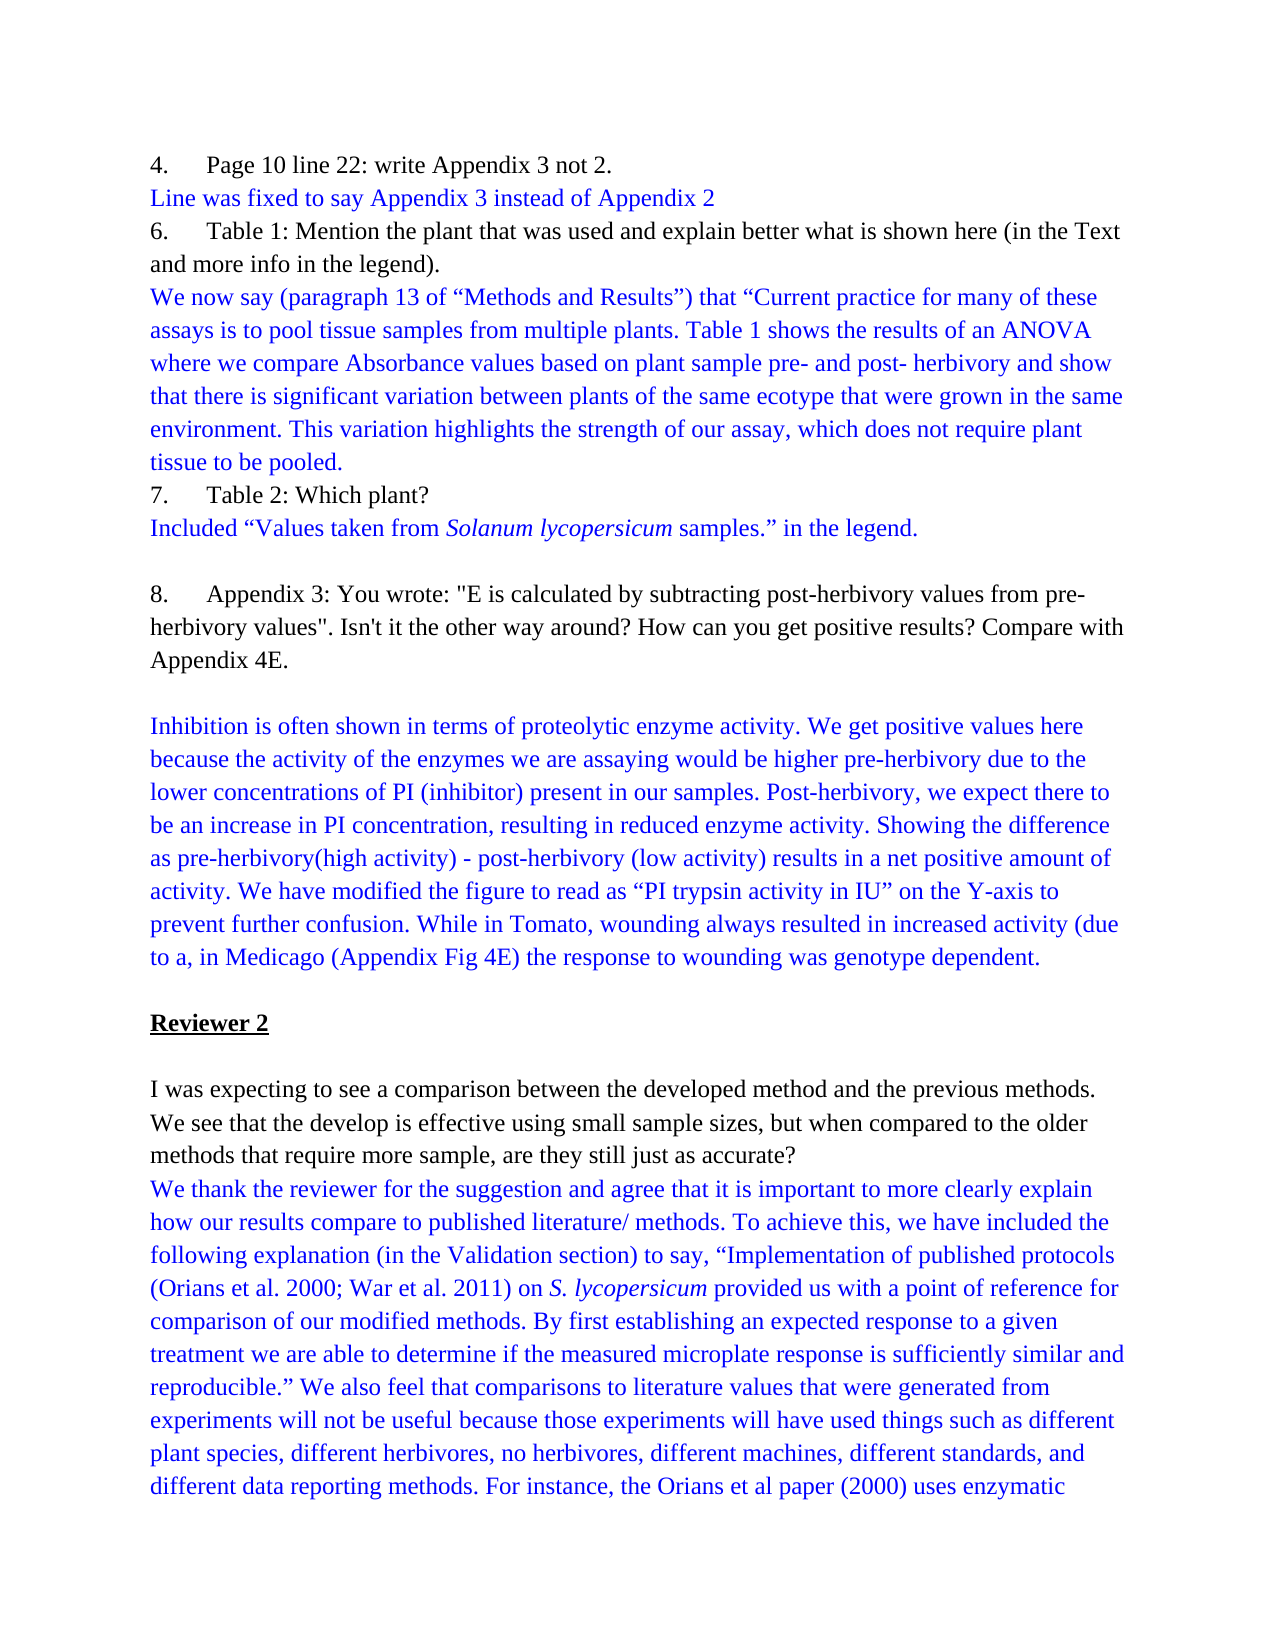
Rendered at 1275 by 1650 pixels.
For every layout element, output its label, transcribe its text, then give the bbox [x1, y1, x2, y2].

text Inhibition is often shown in terms of proteolytic enzyme activity. We get positive values here because the activity of the enzymes we are assaying would be higher pre-herbivory due to the lower concentrations of PI (inhibitor) present in our samples. Post-herbivory, we expect there to be an increase in PI concentration, resulting in reduced enzyme activity. Showing the difference as pre-herbivory(high activity) - post-herbivory (low activity) results in a net positive amount of activity. We have modified the figure to read as “PI trypsin activity in IU” on the Y-axis to prevent further confusion. While in Tomato, wounding always resulted in increased activity (due to a, in Medicago (Appendix Fig 4E) the response to wounding was genotype dependent. [150, 711, 1125, 971]
text 4. Page 10 line 22: write Appendix 3 not 2. [150, 150, 1125, 179]
text Line was fixed to say Appendix 3 instead of Appendix 2 [150, 183, 1125, 212]
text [150, 1174, 1125, 1499]
text 6. Table 1: Mention the plant that was used and explain better what is shown here (in the Text and more info in the legend). [150, 216, 1125, 278]
text 7. Table 2: Which plant? [150, 480, 1125, 509]
text 8. Appendix 3: You wrote: "E is calculated by subtracting post-herbivory values from pre-herbivory values". Isn't it the other way around? How can you get positive results? Compare with Appendix 4E. [150, 579, 1125, 674]
text Included “Values taken from Solanum lycopersicum samples.” in the legend. [150, 513, 1125, 542]
text We now say (paragraph 13 of “Methods and Results”) that “Current practice for many of these assays is to pool tissue samples from multiple plants. Table 1 shows the results of an ANOVA where we compare Absorbance values based on plant sample pre- and post- herbivory and show that there is significant variation between plants of the same ecotype that were grown in the same environment. This variation highlights the strength of our assay, which does not require plant tissue to be pooled. [150, 282, 1125, 476]
text I was expecting to see a comparison between the developed method and the previous methods. We see that the develop is effective using small sample sizes, but when compared to the older methods that require more sample, are they still just as accurate? [150, 1074, 1125, 1169]
text Reviewer 2 [150, 1008, 1125, 1037]
